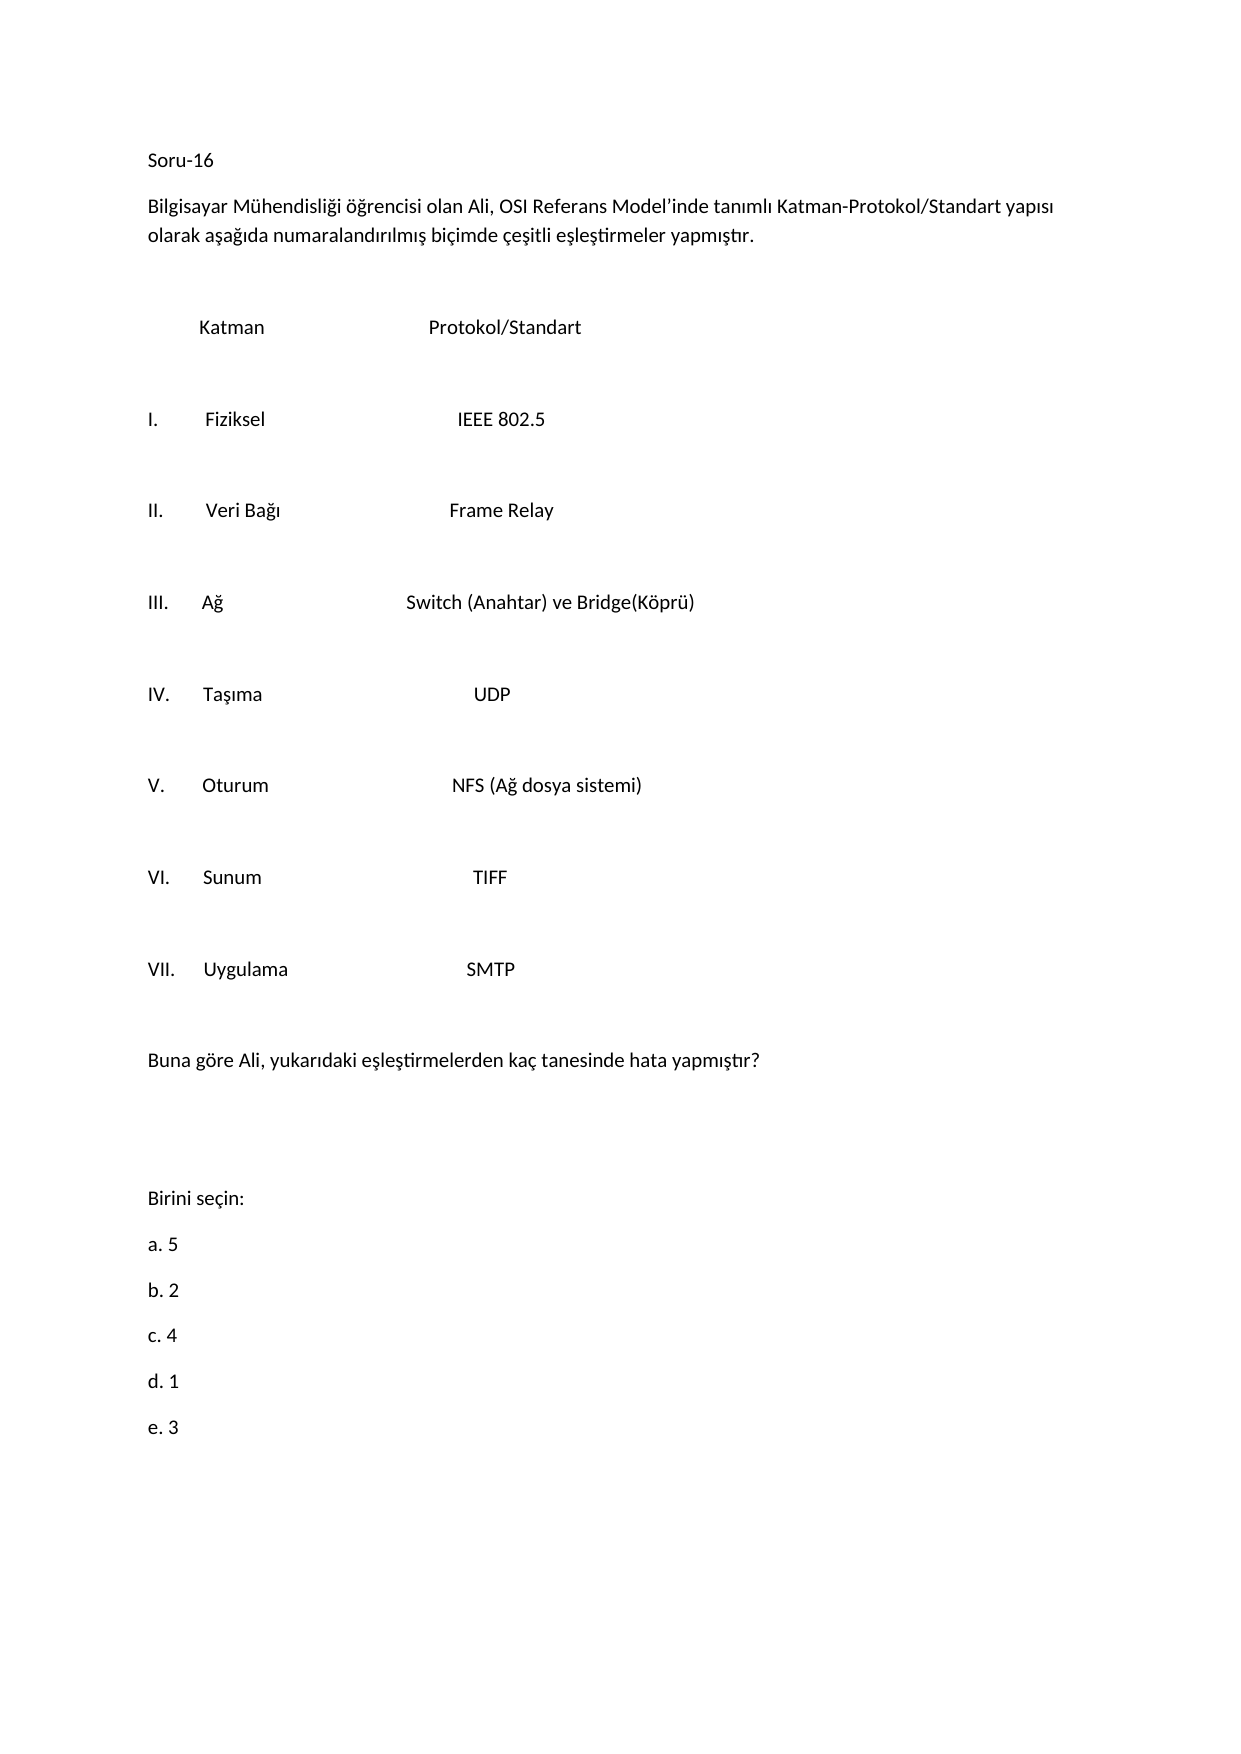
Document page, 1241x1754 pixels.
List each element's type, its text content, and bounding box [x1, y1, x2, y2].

text VII. Uygulama SMTP [148, 956, 1093, 981]
text III. Ağ Switch (Anahtar) ve Bridge(Köprü) [148, 589, 1093, 615]
text Birini seçin: [148, 1185, 1093, 1211]
text e. 3 [148, 1414, 1093, 1440]
text Soru-16 [148, 148, 1093, 173]
text I. Fiziksel IEEE 802.5 [148, 406, 1093, 431]
text II. Veri Bağı Frame Relay [148, 498, 1093, 523]
text d. 1 [148, 1368, 1093, 1394]
text IV. Taşıma UDP [148, 681, 1093, 706]
text V. Oturum NFS (Ağ dosya sistemi) [148, 773, 1093, 798]
text c. 4 [148, 1323, 1093, 1348]
text Buna göre Ali, yukarıdaki eşleştirmelerden kaç tanesinde hata yapmıştır? [148, 1048, 1093, 1073]
text VI. Sunum TIFF [148, 864, 1093, 890]
text Bilgisayar Mühendisliği öğrencisi olan Ali, OSI Referans Model’inde tanımlı Katman-Protokol/Standart yapısı olarak aşağıda numaralandırılmış biçimde çeşitli eşleştirmeler yapmıştır. [148, 193, 1093, 248]
text a. 5 [148, 1231, 1093, 1256]
text Katman Protokol/Standart [148, 314, 1093, 340]
text b. 2 [148, 1277, 1093, 1302]
